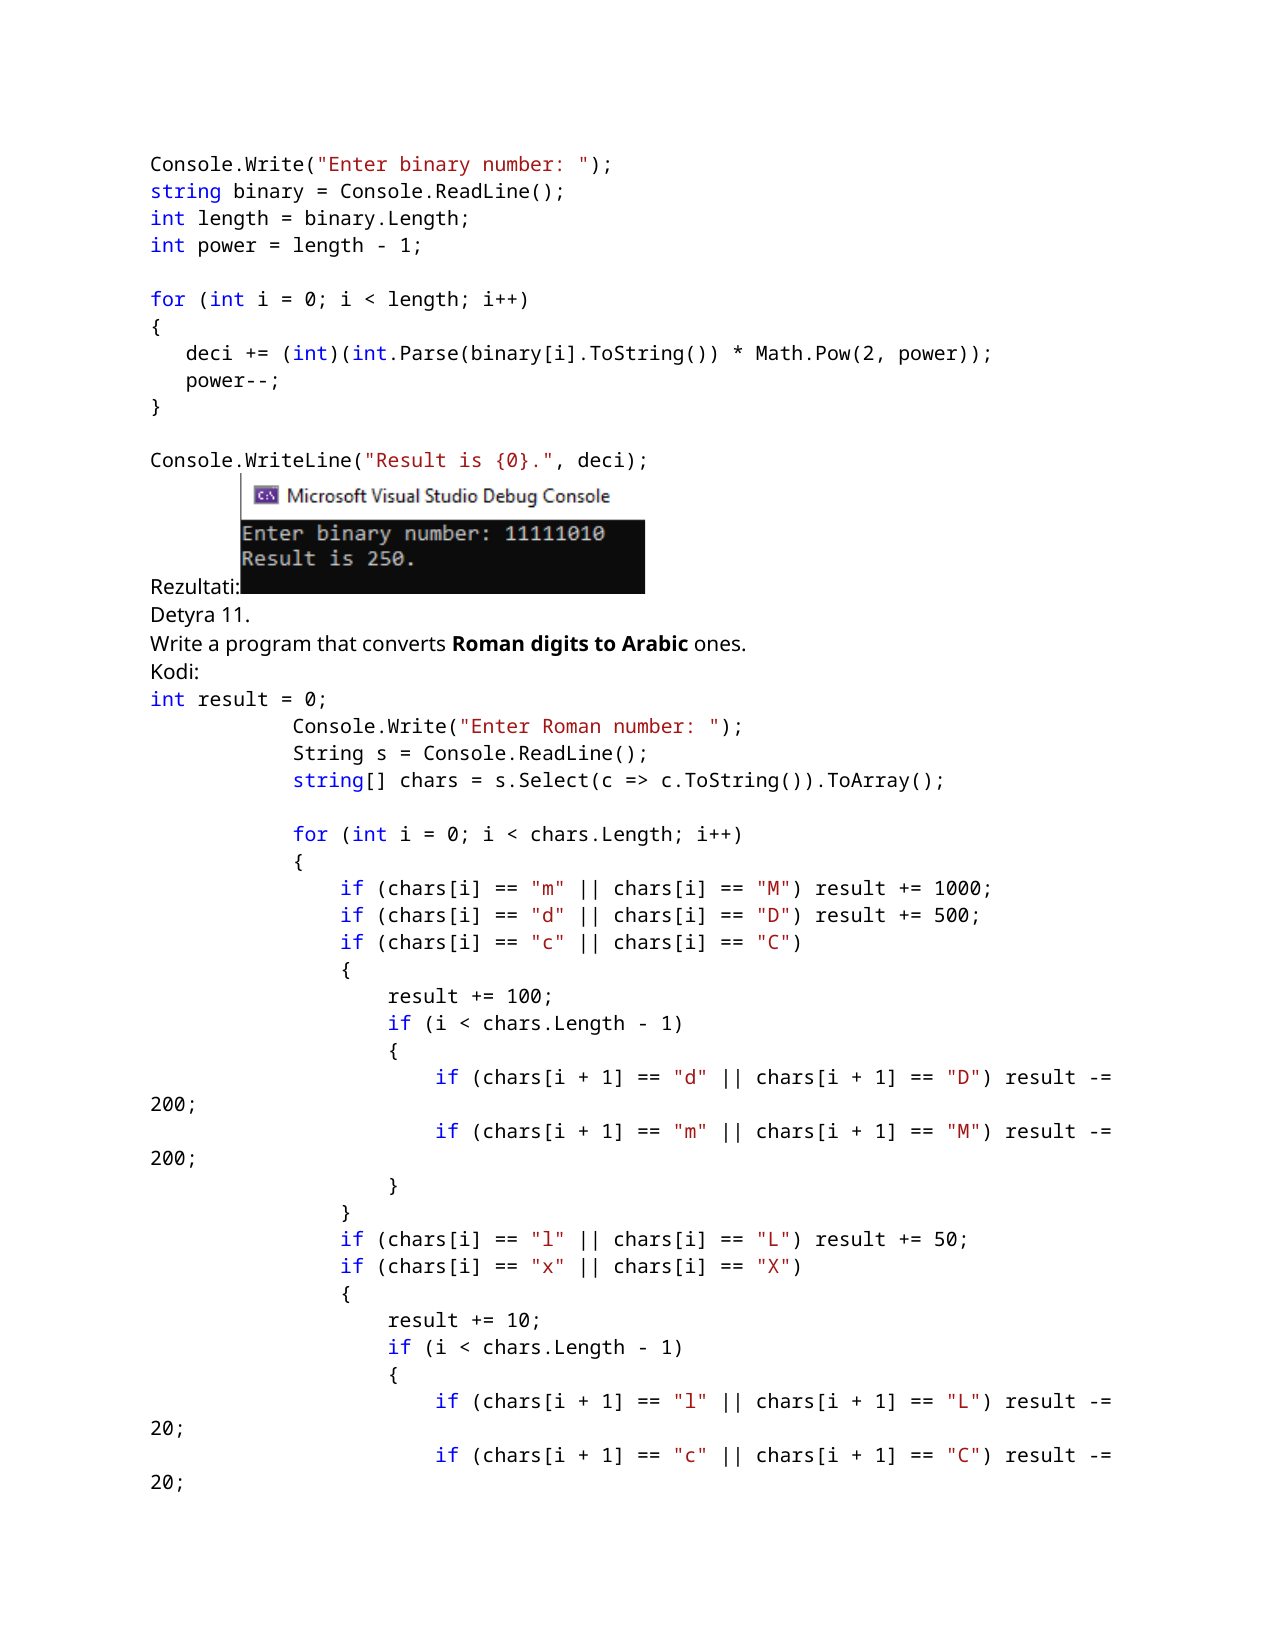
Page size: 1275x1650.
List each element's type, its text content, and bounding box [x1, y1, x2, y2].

text for (int i = 0; i < length; i++) [150, 285, 1125, 312]
text Console.Write("Enter binary number: "); [150, 150, 1125, 177]
text if (i < chars.Length - 1) [150, 1009, 1125, 1036]
text string[] chars = s.Select(c => c.ToString()).ToArray(); [150, 766, 1125, 793]
text Write a program that converts Roman digits to Arabic ones. [150, 629, 1125, 657]
text string binary = Console.ReadLine(); [150, 177, 1125, 204]
text if (chars[i] == "c" || chars[i] == "C") [150, 928, 1125, 955]
text Console.WriteLine("Result is {0}.", deci); [150, 447, 1125, 474]
text if (chars[i + 1] == "l" || chars[i + 1] == "L") result -= 20; [150, 1387, 1125, 1441]
text if (chars[i] == "m" || chars[i] == "M") result += 1000; [150, 874, 1125, 901]
text if (chars[i] == "d" || chars[i] == "D") result += 500; [150, 901, 1125, 928]
picture [240, 473, 646, 594]
text { [150, 955, 1125, 982]
text if (chars[i] == "x" || chars[i] == "X") [150, 1252, 1125, 1279]
text { [150, 1360, 1125, 1387]
text if (chars[i] == "l" || chars[i] == "L") result += 50; [150, 1225, 1125, 1252]
text } [150, 1171, 1125, 1198]
text } [150, 1198, 1125, 1225]
text int result = 0; [150, 686, 1125, 712]
text int power = length - 1; [150, 231, 1125, 258]
text Detyra 11. [150, 600, 1125, 629]
text { [150, 312, 1125, 339]
text for (int i = 0; i < chars.Length; i++) [150, 820, 1125, 847]
text result += 100; [150, 982, 1125, 1009]
text { [150, 1036, 1125, 1063]
text int length = binary.Length; [150, 204, 1125, 231]
text if (i < chars.Length - 1) [150, 1333, 1125, 1360]
text String s = Console.ReadLine(); [150, 739, 1125, 766]
text power--; [150, 366, 1125, 393]
text { [150, 847, 1125, 874]
text Kodi: [150, 657, 1125, 686]
text result += 10; [150, 1306, 1125, 1333]
text if (chars[i + 1] == "c" || chars[i + 1] == "C") result -= 20; [150, 1441, 1125, 1495]
text } [150, 393, 1125, 420]
text if (chars[i + 1] == "d" || chars[i + 1] == "D") result -= 200; [150, 1063, 1125, 1117]
text deci += (int)(int.Parse(binary[i].ToString()) * Math.Pow(2, power)); [150, 339, 1125, 366]
text if (chars[i + 1] == "m" || chars[i + 1] == "M") result -= 200; [150, 1117, 1125, 1171]
text Console.Write("Enter Roman number: "); [150, 712, 1125, 739]
text { [150, 1279, 1125, 1306]
